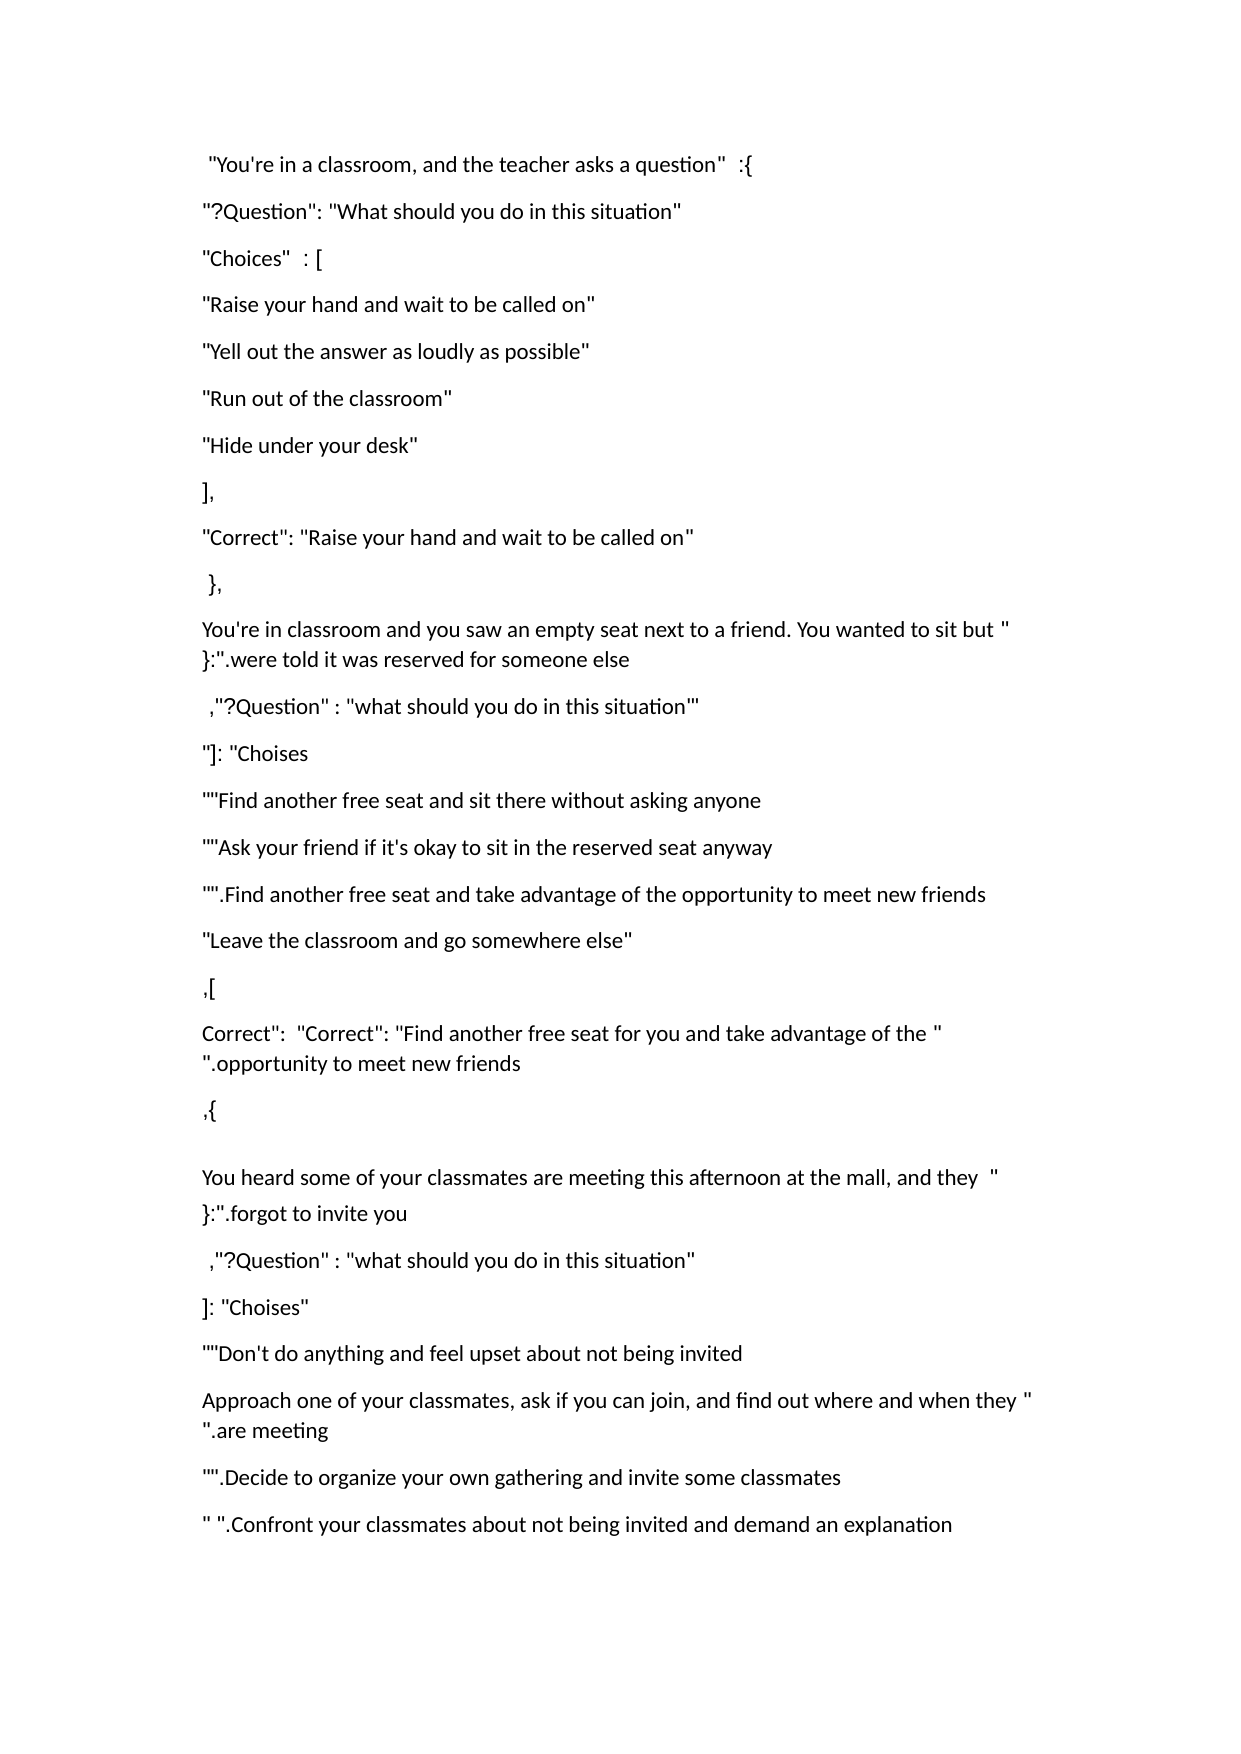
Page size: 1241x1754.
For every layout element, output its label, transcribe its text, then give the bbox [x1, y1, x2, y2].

text Find another free seat and sit there without asking anyone"" [202, 786, 1023, 814]
text "Question": "What should you do in this situation?" [202, 197, 1053, 225]
text "Correct": "Raise your hand and wait to be called on" [202, 523, 1053, 551]
text "Correct": "Correct": "Find another free seat for you and take advantage of the opportunity to meet new friends." [202, 1019, 1053, 1077]
text Ask your friend if it's okay to sit in the reserved seat anyway"" [202, 833, 1053, 861]
text "Leave the classroom and go somewhere else" [202, 927, 1053, 955]
text Decide to organize your own gathering and invite some classmates."" [202, 1463, 1053, 1492]
text ] : "Choices" [202, 244, 1053, 272]
text "Approach one of your classmates, ask if you can join, and find out where and when they are meeting." [202, 1386, 1053, 1445]
text ], [202, 973, 1053, 1000]
text "Hide under your desk" [202, 431, 1053, 459]
text "Question" : "what should you do in this situation?", [202, 1246, 1053, 1274]
text "Run out of the classroom" [202, 384, 1053, 412]
text "Raise your hand and wait to be called on" [202, 291, 1053, 319]
text }, [202, 1096, 1053, 1122]
text "You're in classroom and you saw an empty seat next to a friend. You wanted to sit but were told it was reserved for someone else.":{ [202, 615, 1053, 673]
text "Choises" :[ [202, 1293, 1053, 1321]
text }: "You're in a classroom, and the teacher asks a question" [202, 150, 1053, 178]
text '"Question" : "what should you do in this situation?", [202, 692, 1053, 720]
text ,[ [202, 478, 1053, 504]
text Don't do anything and feel upset about not being invited"" [202, 1339, 1053, 1368]
text "Yell out the answer as loudly as possible" [202, 337, 1053, 366]
text "You heard some of your classmates are meeting this afternoon at the mall, and they forgot to invite you.":{ [202, 1141, 1053, 1227]
text Choises" :[" [202, 739, 1053, 767]
text Find another free seat and take advantage of the opportunity to meet new friends."" [202, 880, 1053, 908]
text ,{ [202, 570, 1053, 596]
text Confront your classmates about not being invited and demand an explanation." " [202, 1510, 1053, 1538]
